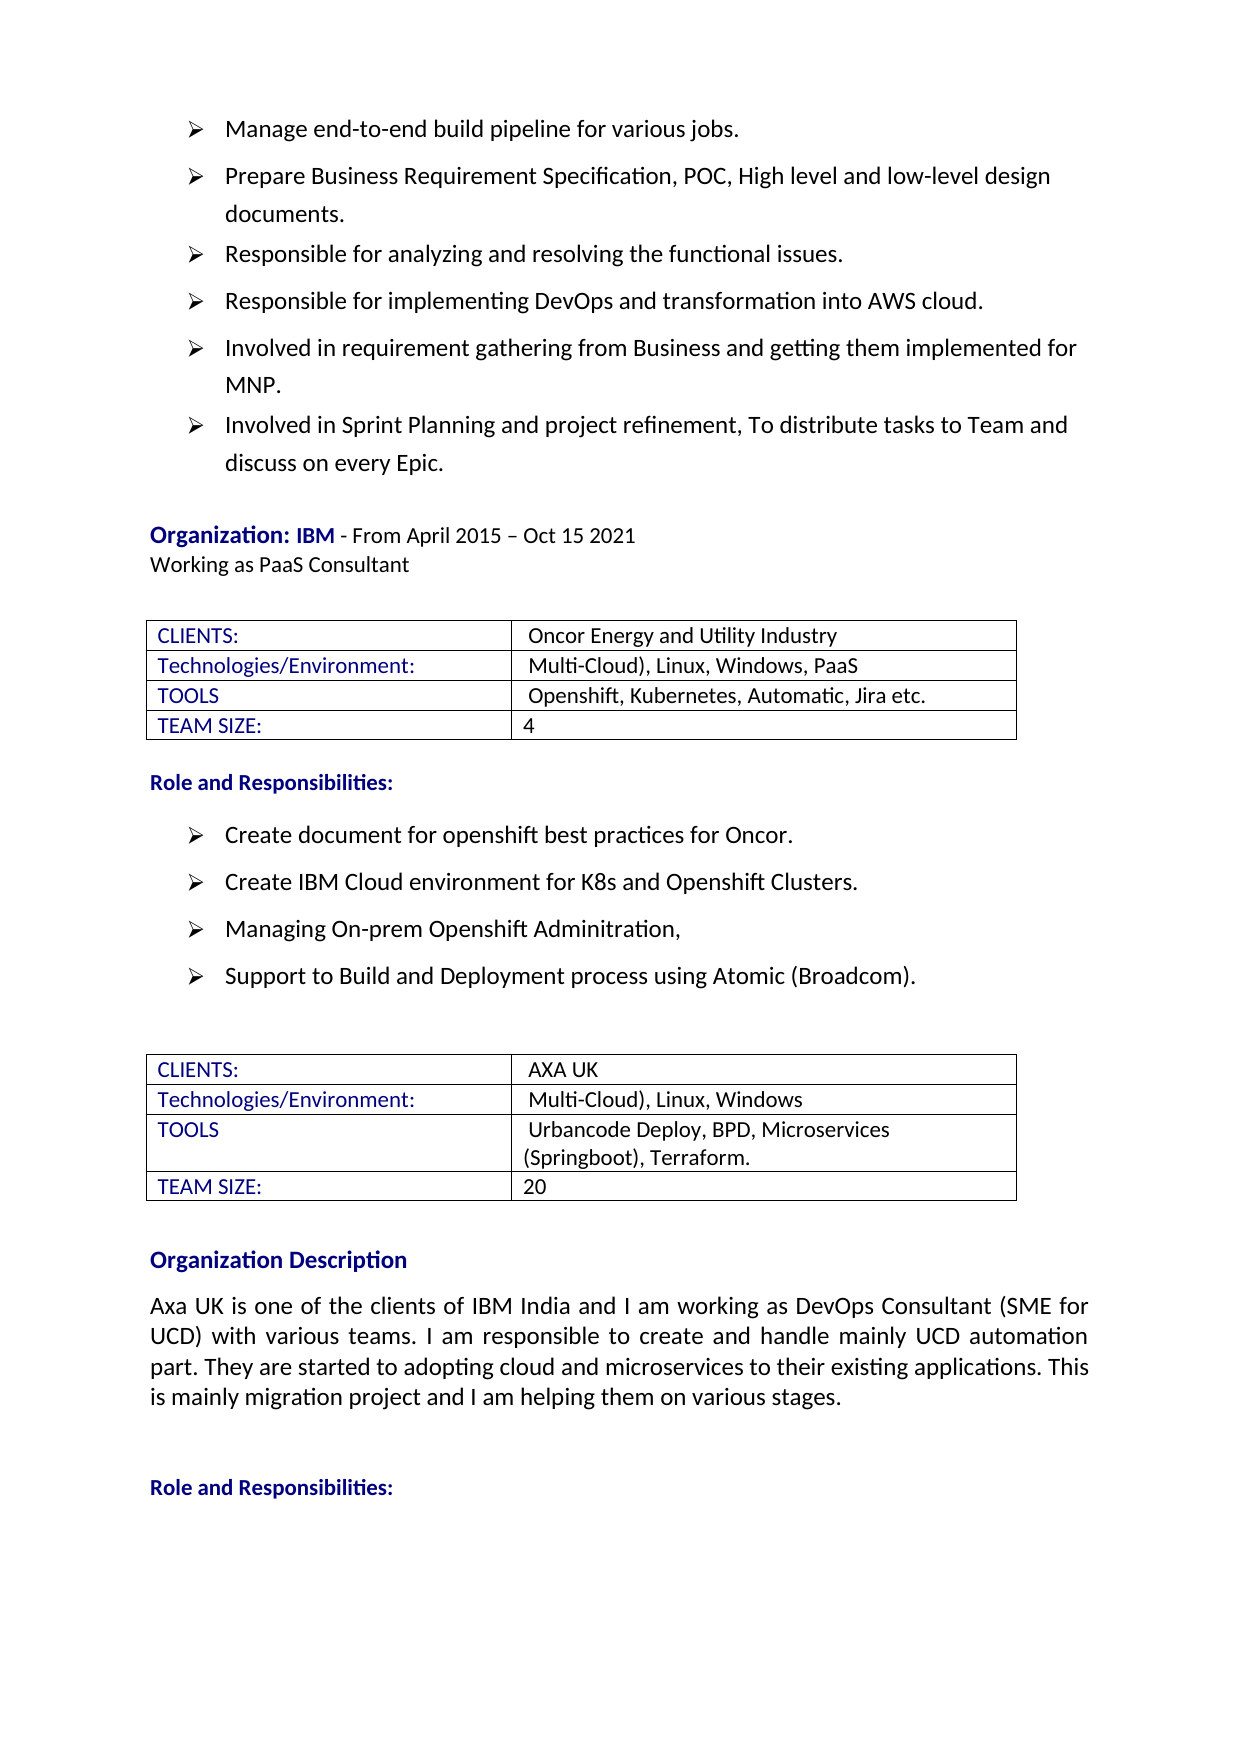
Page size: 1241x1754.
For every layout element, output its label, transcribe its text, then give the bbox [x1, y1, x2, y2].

table_cell 4 [512, 711, 1016, 739]
list Manage end-to-end build pipeline for various jobs. [225, 104, 1090, 151]
table_cell Urbancode Deploy, BPD, Microservices (Springboot), Terraform. [512, 1115, 1016, 1171]
table_cell Openshift, Kubernetes, Automatic, Jira etc. [512, 681, 1016, 710]
list Involved in requirement gathering from Business and getting them implemented for MNP. [187, 322, 1090, 400]
list Create IBM Cloud environment for K8s and Openshift Clusters. [225, 857, 1090, 904]
table_cell TOOLS [147, 681, 511, 710]
table_header AXA UK [512, 1055, 1016, 1084]
table_cell TOOLS [147, 1115, 511, 1171]
list Responsible for implementing DevOps and transformation into AWS cloud. [225, 275, 1090, 322]
text Organization Description [150, 1244, 1090, 1274]
table_header CLIENTS: [147, 621, 511, 650]
list Responsible for analyzing and resolving the functional issues. [225, 228, 1090, 275]
text Role and Responsibilities: [150, 768, 1090, 796]
list Prepare Business Requirement Specification, POC, High level and low-level design documents. [187, 151, 1090, 228]
list Managing On-prem Openshift Adminitration, [225, 904, 1090, 951]
text Organization: IBM - From April 2015 – Oct 15 2021 [150, 519, 1090, 550]
table_cell Multi-Cloud), Linux, Windows, PaaS [512, 651, 1016, 680]
table_cell TEAM SIZE: [147, 1172, 511, 1200]
list Support to Build and Deployment process using Atomic (Broadcom). [225, 951, 1090, 998]
table_header CLIENTS: [147, 1055, 511, 1084]
table_cell Technologies/Environment: [147, 651, 511, 680]
text Axa UK is one of the clients of IBM India and I am working as DevOps Consultant (SME for UCD) with various teams. I am responsible to create and handle mainly UCD automation part. They are started to adopting cloud and microservices to their existing applications. This is mainly migration project and I am helping them on various stages. [150, 1290, 1090, 1412]
table_cell Technologies/Environment: [147, 1085, 511, 1114]
table_cell 20 [512, 1172, 1016, 1200]
table_header Oncor Energy and Utility Industry [512, 621, 1016, 650]
text Working as PaaS Consultant [150, 550, 1090, 578]
list Involved in Sprint Planning and project refinement, To distribute tasks to Team and discuss on every Epic. [187, 400, 1090, 477]
table_cell TEAM SIZE: [147, 711, 511, 739]
text Role and Responsibilities: [150, 1473, 1090, 1501]
list Create document for openshift best practices for Oncor. [225, 810, 1090, 857]
table_cell Multi-Cloud), Linux, Windows [512, 1085, 1016, 1114]
